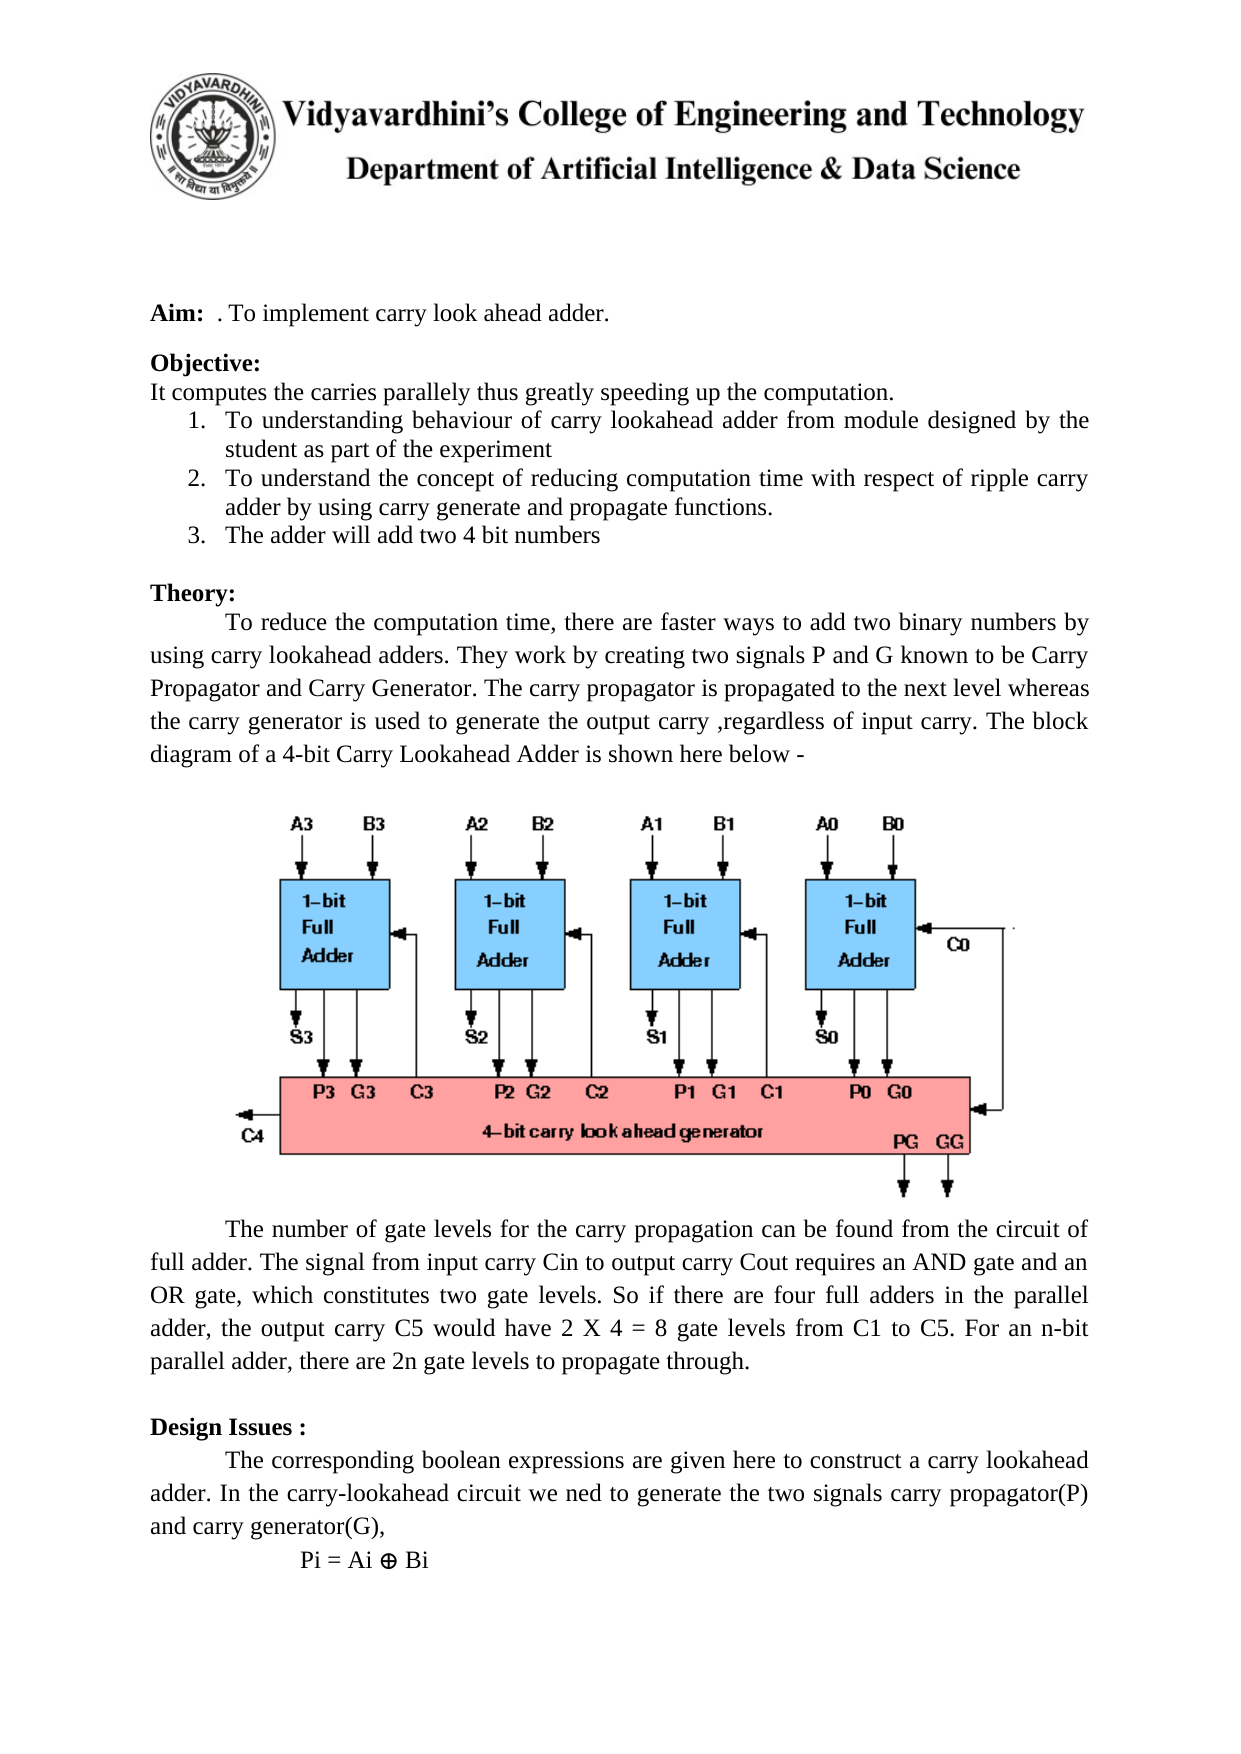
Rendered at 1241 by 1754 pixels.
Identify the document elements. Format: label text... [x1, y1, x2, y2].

text Objective: [150, 348, 1090, 377]
text It computes the carries parallely thus greatly speeding up the computation. [150, 377, 1090, 405]
picture [150, 73, 1091, 200]
text The number of gate levels for the carry propagation can be found from the circuit of full adder. The signal from input carry Cin to output carry Cout requires an AND gate and an OR gate, which constitutes two gate levels. So if there are four full adders in the parallel adder, the output carry C5 would have 2 X 4 = 8 gate levels from C1 to C5. For an n-bit parallel adder, there are 2n gate levels to propagate through. [150, 1214, 1090, 1374]
text Aim: . To implement carry look ahead adder. [150, 298, 1090, 327]
text Pi = Ai ⊕ Bi [150, 1544, 1090, 1574]
list To understand the concept of reducing computation time with respect of ripple carry adder by using carry generate and propagate functions. [187, 463, 1090, 520]
list The adder will add two 4 bit numbers [187, 520, 1090, 549]
text Theory: [150, 578, 1090, 607]
picture [225, 804, 1018, 1210]
text The corresponding boolean expressions are given here to construct a carry lookahead adder. In the carry-lookahead circuit we ned to generate the two signals carry propagator(P) and carry generator(G), [150, 1445, 1090, 1540]
text Design Issues : [150, 1412, 1090, 1441]
text To reduce the computation time, there are faster ways to add two binary numbers by using carry lookahead adders. They work by creating two signals P and G known to be Carry Propagator and Carry Generator. The carry propagator is propagated to the next level whereas the carry generator is used to generate the output carry ,regardless of input carry. The block diagram of a 4-bit Carry Lookahead Adder is shown here below - [150, 607, 1090, 767]
list To understanding behaviour of carry lookahead adder from module designed by the student as part of the experiment [187, 405, 1090, 463]
